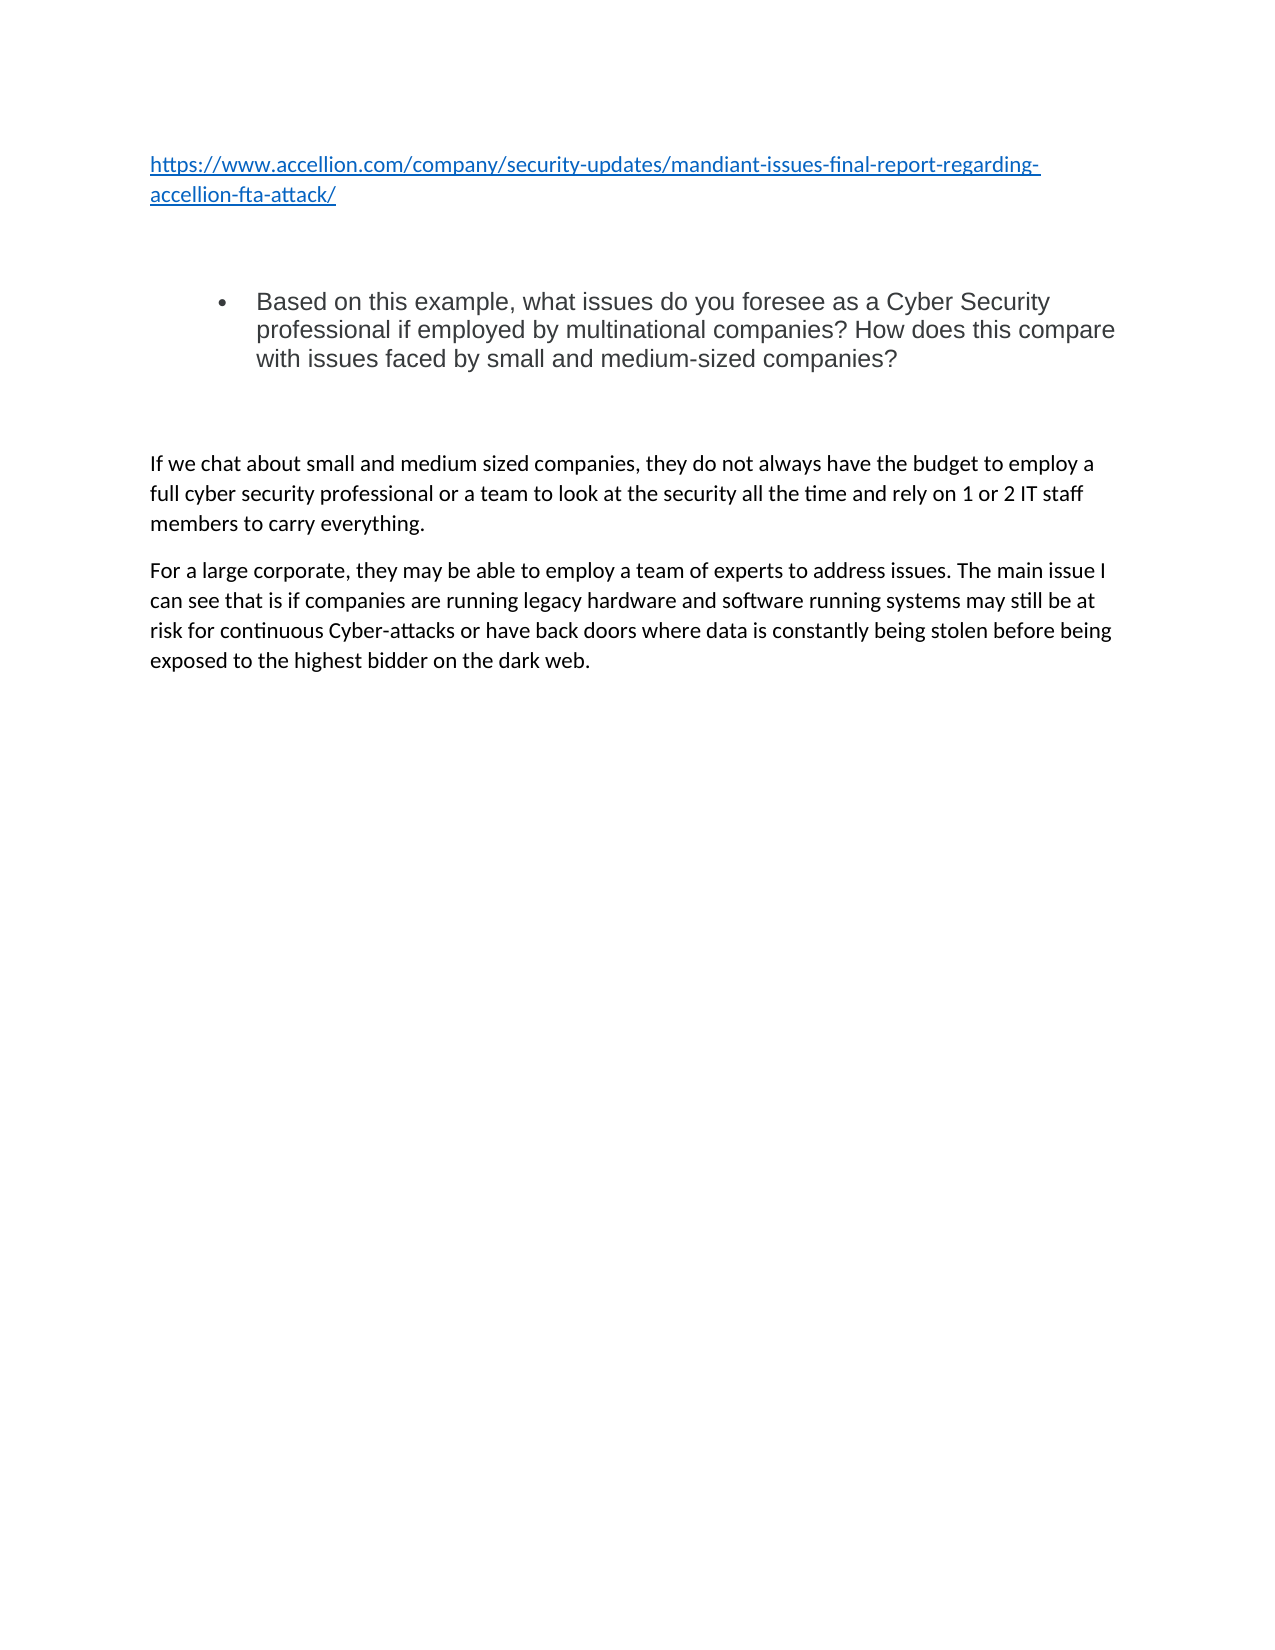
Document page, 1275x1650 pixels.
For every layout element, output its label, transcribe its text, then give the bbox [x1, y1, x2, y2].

list Based on this example, what issues do you foresee as a Cyber Security professional if employed by multinational companies? How does this compare with issues faced by small and medium-sized companies? [219, 286, 1125, 373]
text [150, 150, 1125, 208]
text For a large corporate, they may be able to employ a team of experts to address issues. The main issue I can see that is if companies are running legacy hardware and software running systems may still be at risk for continuous Cyber-attacks or have back doors where data is constantly being stolen before being exposed to the highest bidder on the dark web. [150, 556, 1125, 675]
text If we chat about small and medium sized companies, they do not always have the budget to employ a full cyber security professional or a team to look at the security all the time and rely on 1 or 2 IT staff members to carry everything. [150, 449, 1125, 537]
